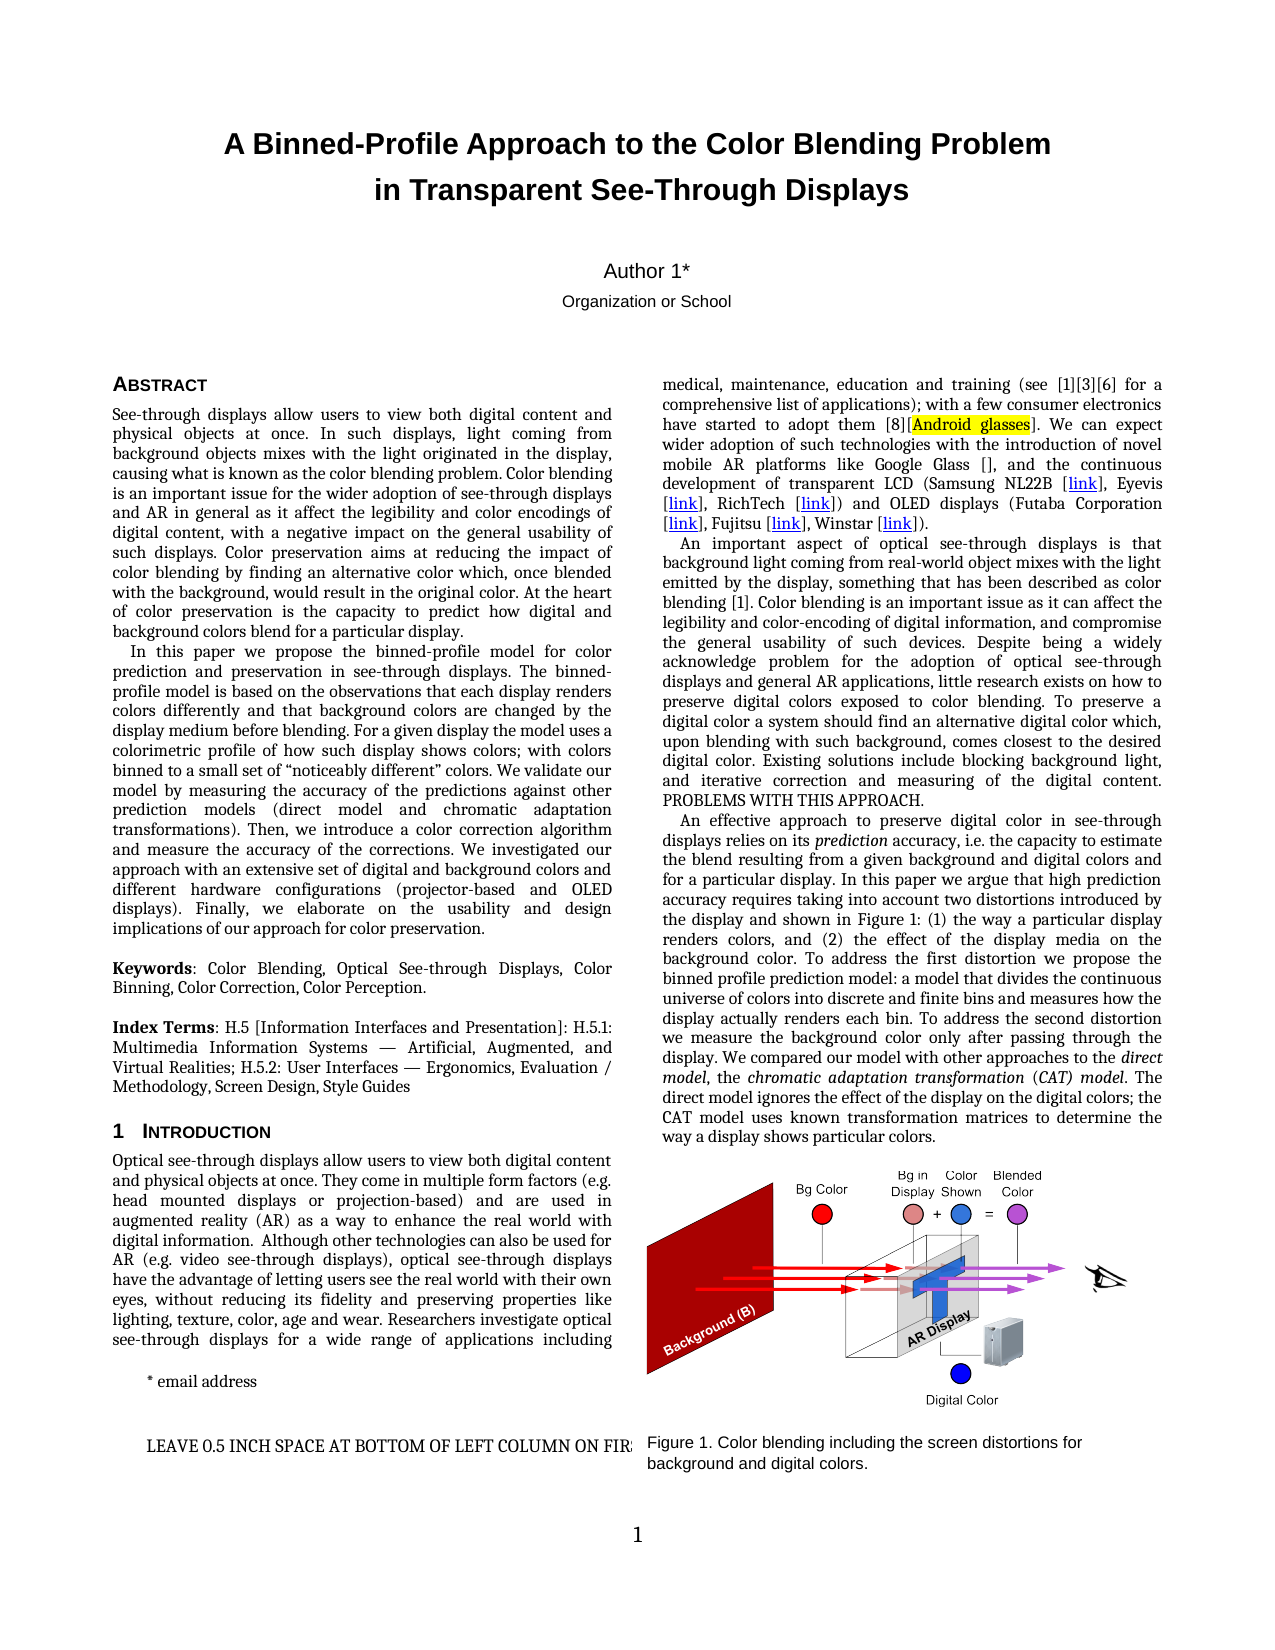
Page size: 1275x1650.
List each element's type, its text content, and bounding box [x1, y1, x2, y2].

title A Binned-Profile Approach to the Color Blending Problem [112, 137, 1162, 158]
subtitle Introduction [112, 1122, 613, 1143]
text An important aspect of optical see-through displays is that background light coming from real-world object mixes with the light emitted by the display, something that has been described as color blending [1]. Color blending is an important issue as it can affect the legibility and color-encoding of digital information, and compromise the general usability of such devices. Despite being a widely acknowledge problem for the adoption of optical see-through displays and general AR applications, little research exists on how to preserve digital colors exposed to color blending. To preserve a digital color a system should find an alternative digital color which, upon blending with such background, comes closest to the desired digital color. Existing solutions include blocking background light, and iterative correction and measuring of the digital content. PROBLEMS WITH THIS APPROACH. [662, 533, 1162, 810]
text An effective approach to preserve digital color in see-through displays relies on its prediction accuracy, i.e. the capacity to estimate the blend resulting from a given background and digital colors and for a particular display. In this paper we argue that high prediction accuracy requires taking into account two distortions introduced by the display and shown in Figure 1: (1) the way a particular display renders colors, and (2) the effect of the display media on the background color. To address the first distortion we propose the binned profile prediction model: a model that divides the continuous universe of colors into discrete and finite bins and measures how the display actually renders each bin. To address the second distortion we measure the background color only after passing through the display. We compared our model with other approaches to the direct model, the chromatic adaptation transformation (CAT) model. The direct model ignores the effect of the display on the digital colors; the CAT model uses known transformation matrices to determine the way a display shows particular colors. [662, 810, 1162, 1147]
picture [646, 1171, 1133, 1407]
text Author 1* [112, 261, 1162, 282]
text Index Terms: H.5 [Information Interfaces and Presentation]: H.5.1: Multimedia Information Systems — Artificial, Augmented, and Virtual Realities; H.5.2: User Interfaces — Ergonomics, Evaluation / Methodology, Screen Design, Style Guides [112, 1018, 613, 1097]
title in Transparent See-Through Displays [112, 183, 1162, 204]
list Optical see-through displays allow users to view both digital content and physical objects at once. They come in multiple form factors (e.g. head mounted displays or projection-based) and are used in augmented reality (AR) as a way to enhance the real world with digital information. Although other technologies can also be used for AR (e.g. video see-through displays), optical see-through displays have the advantage of letting users see the real world with their own eyes, without reducing its fidelity and preserving properties like lighting, texture, color, age and wear. Researchers investigate optical see-through displays for a wide range of applications including medical, maintenance, education and training (see [1][3][6] for a comprehensive list of applications); with a few consumer electronics have started to adopt them [8][Android glasses]. We can expect wider adoption of such technologies with the introduction of novel mobile AR platforms like Google Glass [], and the continuous development of transparent LCD (Samsung NL22B [link], Eyevis [link], RichTech [link]) and OLED displays (Futaba Corporation [link], Fujitsu [link], Winstar [link]). [662, 375, 1162, 533]
text Abstract [112, 375, 613, 396]
text In this paper we propose the binned-profile model for color prediction and preservation in see-through displays. The binned-profile model is based on the observations that each display renders colors differently and that background colors are changed by the display medium before blending. For a given display the model uses a colorimetric profile of how such display shows colors; with colors binned to a small set of “noticeably different” colors. We validate our model by measuring the accuracy of the predictions against other prediction models (direct model and chromatic adaptation transformations). Then, we introduce a color correction algorithm and measure the accuracy of the corrections. We investigated our approach with an extensive set of digital and background colors and different hardware configurations (projector-based and OLED displays). Finally, we elaborate on the usability and design implications of our approach for color preservation. [112, 642, 613, 938]
text Keywords: Color Blending, Optical See-through Displays, Color Binning, Color Correction, Color Perception. [112, 958, 613, 998]
list Optical see-through displays allow users to view both digital content and physical objects at once. They come in multiple form factors (e.g. head mounted displays or projection-based) and are used in augmented reality (AR) as a way to enhance the real world with digital information. Although other technologies can also be used for AR (e.g. video see-through displays), optical see-through displays have the advantage of letting users see the real world with their own eyes, without reducing its fidelity and preserving properties like lighting, texture, color, age and wear. Researchers investigate optical see-through displays for a wide range of applications including medical, maintenance, education and training (see [1][3][6] for a comprehensive list of applications); with a few consumer electronics have started to adopt them [8][Android glasses]. We can expect wider adoption of such technologies with the introduction of novel mobile AR platforms like Google Glass [], and the continuous development of transparent LCD (Samsung NL22B [link], Eyevis [link], RichTech [link]) and OLED displays (Futaba Corporation [link], Fujitsu [link], Winstar [link]). [112, 1151, 613, 1349]
text Organization or School [112, 291, 1162, 311]
text See-through displays allow users to view both digital content and physical objects at once. In such displays, light coming from background objects mixes with the light originated in the display, causing what is known as the color blending problem. Color blending is an important issue for the wider adoption of see-through displays and AR in general as it affect the legibility and color encodings of digital content, with a negative impact on the general usability of such displays. Color preservation aims at reducing the impact of color blending by finding an alternative color which, once blended with the background, would result in the original color. At the heart of color preservation is the capacity to predict how digital and background colors blend for a particular display. [112, 404, 613, 642]
